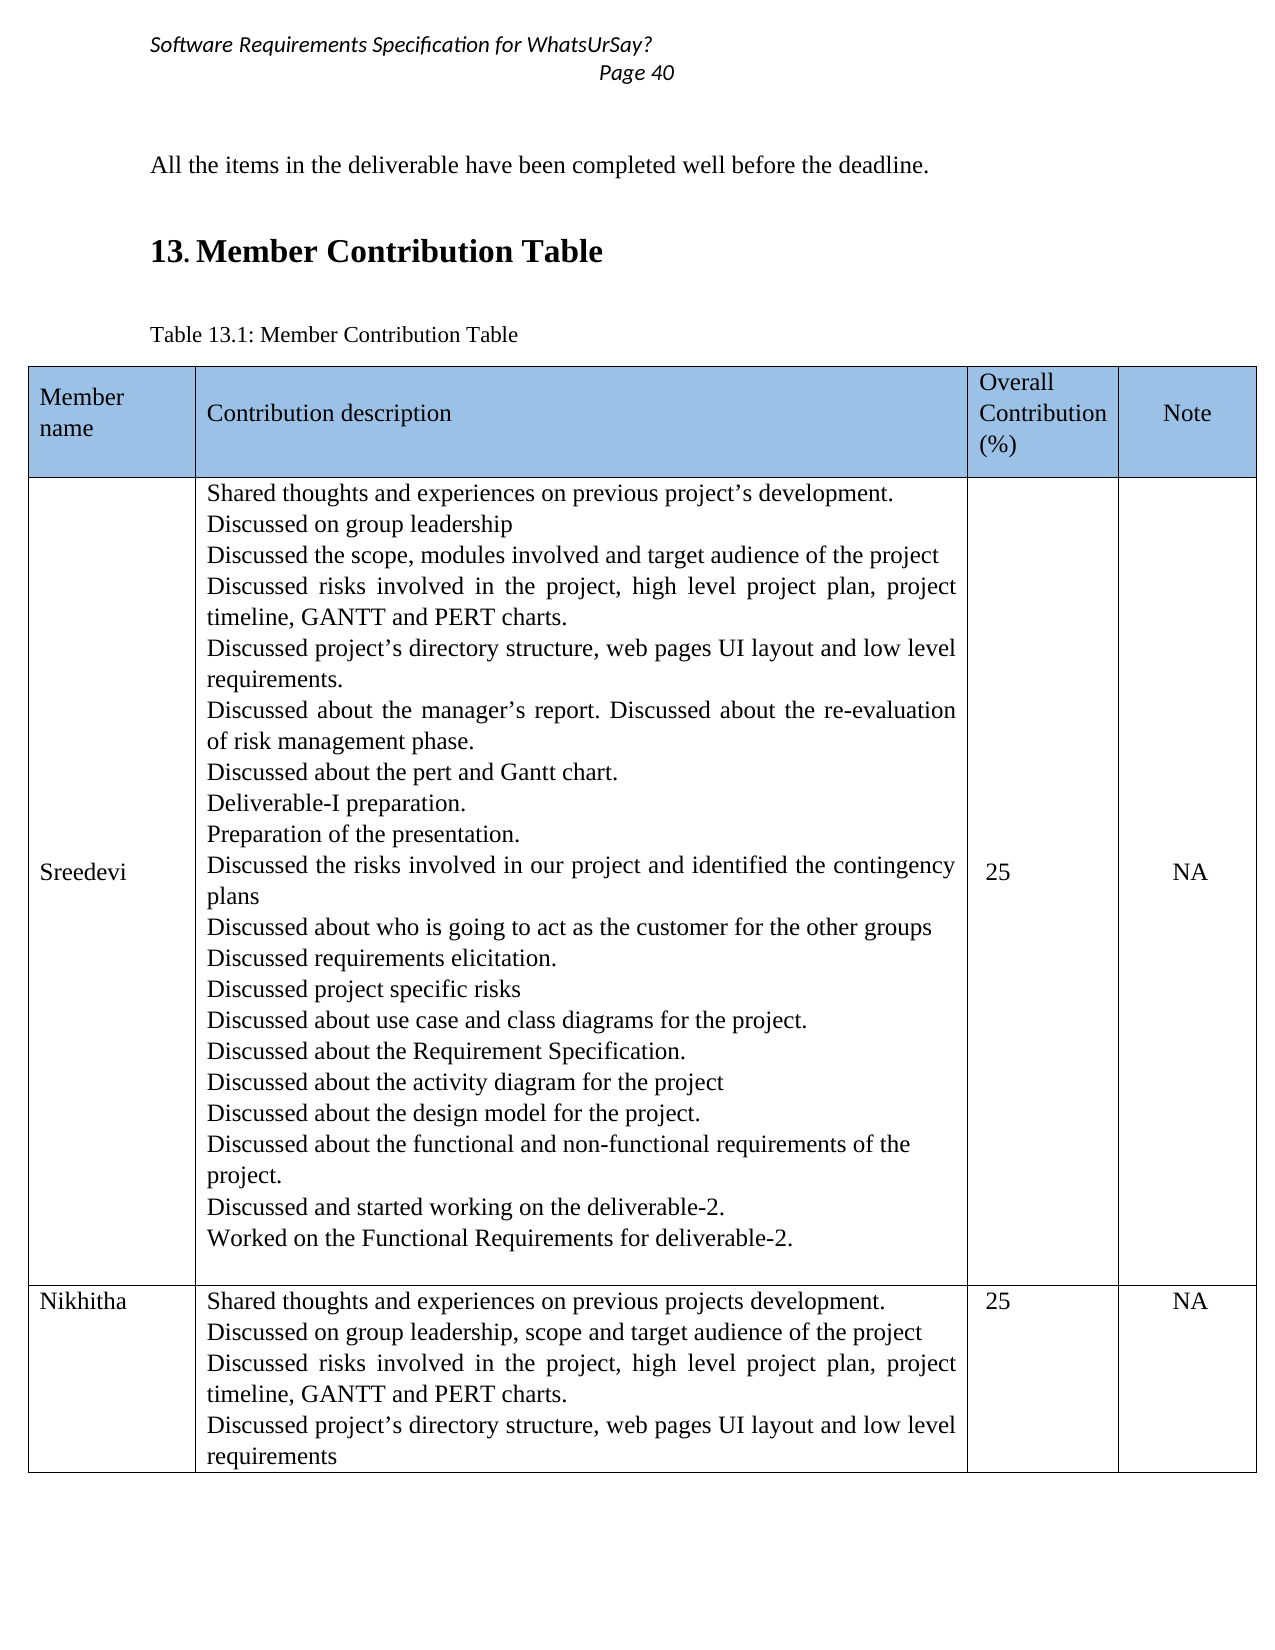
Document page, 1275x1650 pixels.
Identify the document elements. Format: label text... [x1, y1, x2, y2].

subtitle 13. Member Contribution Table [150, 232, 1125, 270]
text All the items in the deliverable have been completed well before the deadline. [150, 150, 1125, 179]
table_cell Nikhitha [29, 1286, 195, 1472]
table_cell 25 [968, 478, 1118, 1285]
table_header Contribution description [196, 367, 967, 477]
table_cell 25 [968, 1286, 1118, 1472]
table_header Member name [29, 367, 195, 477]
table_header Overall Contribution (%) [968, 367, 1118, 477]
table_header Note [1119, 367, 1256, 477]
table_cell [196, 1286, 967, 1472]
table_cell Sreedevi [29, 478, 195, 1285]
table_cell Shared thoughts and experiences on previous project’s development. Discussed on group leadership Discussed the scope, modules involved and target audience of the project Discussed risks involved in the project, high level project plan, project timeline, GANTT and PERT charts. Discussed project’s directory structure, web pages UI layout and low level requirements. Discussed about the manager’s report. Discussed about the re-evaluation of risk management phase. Discussed about the pert and Gantt chart. Deliverable-I preparation. Preparation of the presentation. Discussed the risks involved in our project and identified the contingency plans Discussed about who is going to act as the customer for the other groups Discussed requirements elicitation. Discussed project specific risks Discussed about use case and class diagrams for the project. Discussed about the Requirement Specification. Discussed about the activity diagram for the project Discussed about the design model for the project. Discussed about the functional and non-functional requirements of the project. Discussed and started working on the deliverable-2. Worked on the Functional Requirements for deliverable-2. [196, 478, 967, 1285]
text Table 13.1: Member Contribution Table [150, 321, 1125, 347]
table_cell NA [1119, 1286, 1256, 1472]
table_cell NA [1119, 478, 1256, 1285]
